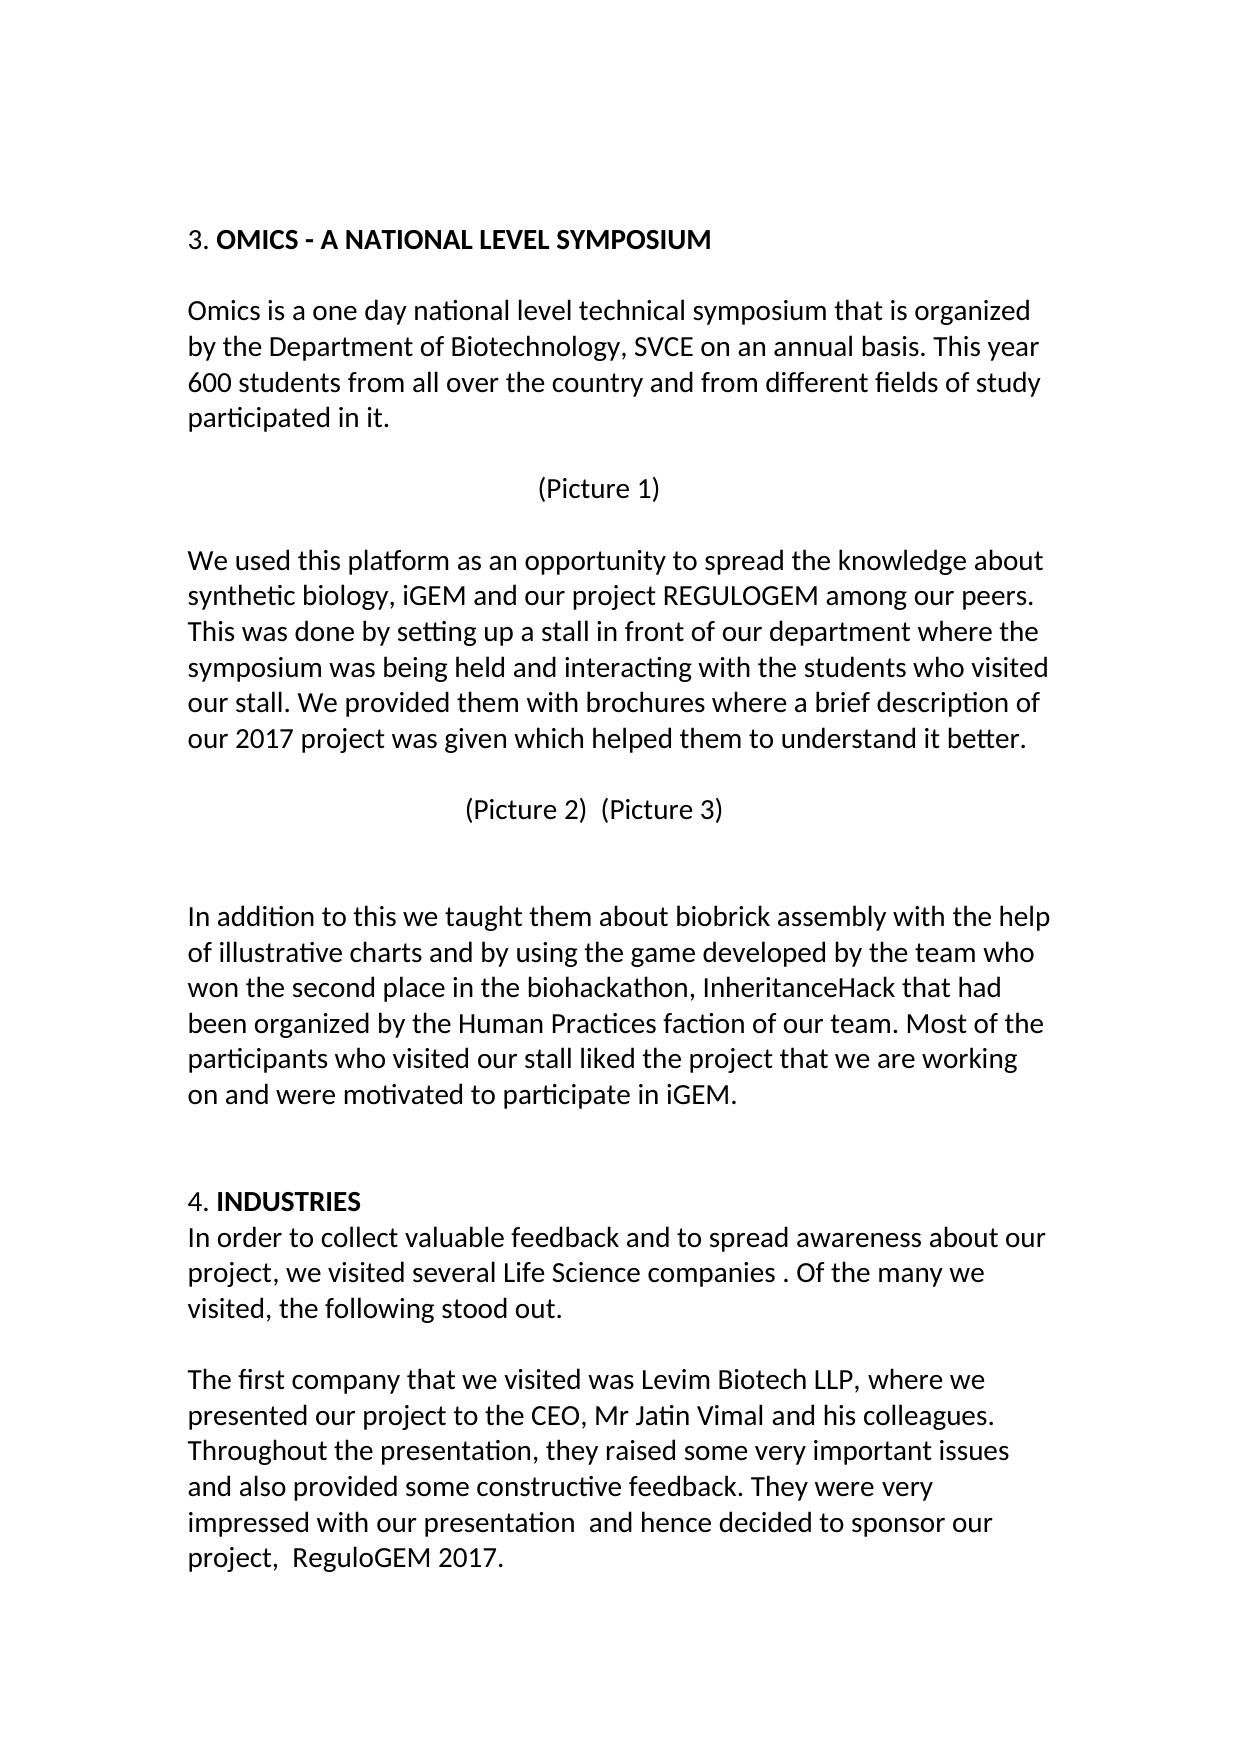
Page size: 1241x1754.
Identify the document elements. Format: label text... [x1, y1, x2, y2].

text (Picture 2) (Picture 3) [187, 791, 1053, 827]
text We used this platform as an opportunity to spread the knowledge about synthetic biology, iGEM and our project REGULOGEM among our peers. This was done by setting up a stall in front of our department where the symposium was being held and interacting with the students who visited our stall. We provided them with brochures where a brief description of our 2017 project was given which helped them to understand it better. [187, 542, 1053, 756]
text 4. INDUSTRIES [187, 1183, 1053, 1219]
text 3. OMICS - A NATIONAL LEVEL SYMPOSIUM [187, 221, 1053, 257]
text In addition to this we taught them about biobrick assembly with the help of illustrative charts and by using the game developed by the team who won the second place in the biohackathon, InheritanceHack that had been organized by the Human Practices faction of our team. Most of the participants who visited our stall liked the project that we are working on and were motivated to participate in iGEM. [187, 898, 1053, 1112]
text In order to collect valuable feedback and to spread awareness about our project, we visited several Life Science companies . Of the many we visited, the following stood out. [187, 1219, 1053, 1326]
text Omics is a one day national level technical symposium that is organized by the Department of Biotechnology, SVCE on an annual basis. This year 600 students from all over the country and from different fields of study participated in it. [187, 292, 1053, 435]
text The first company that we visited was Levim Biotech LLP, where we presented our project to the CEO, Mr Jatin Vimal and his colleagues. Throughout the presentation, they raised some very important issues and also provided some constructive feedback. They were very impressed with our presentation and hence decided to sponsor our project, ReguloGEM 2017. [187, 1361, 1053, 1575]
text (Picture 1) [187, 471, 1053, 506]
